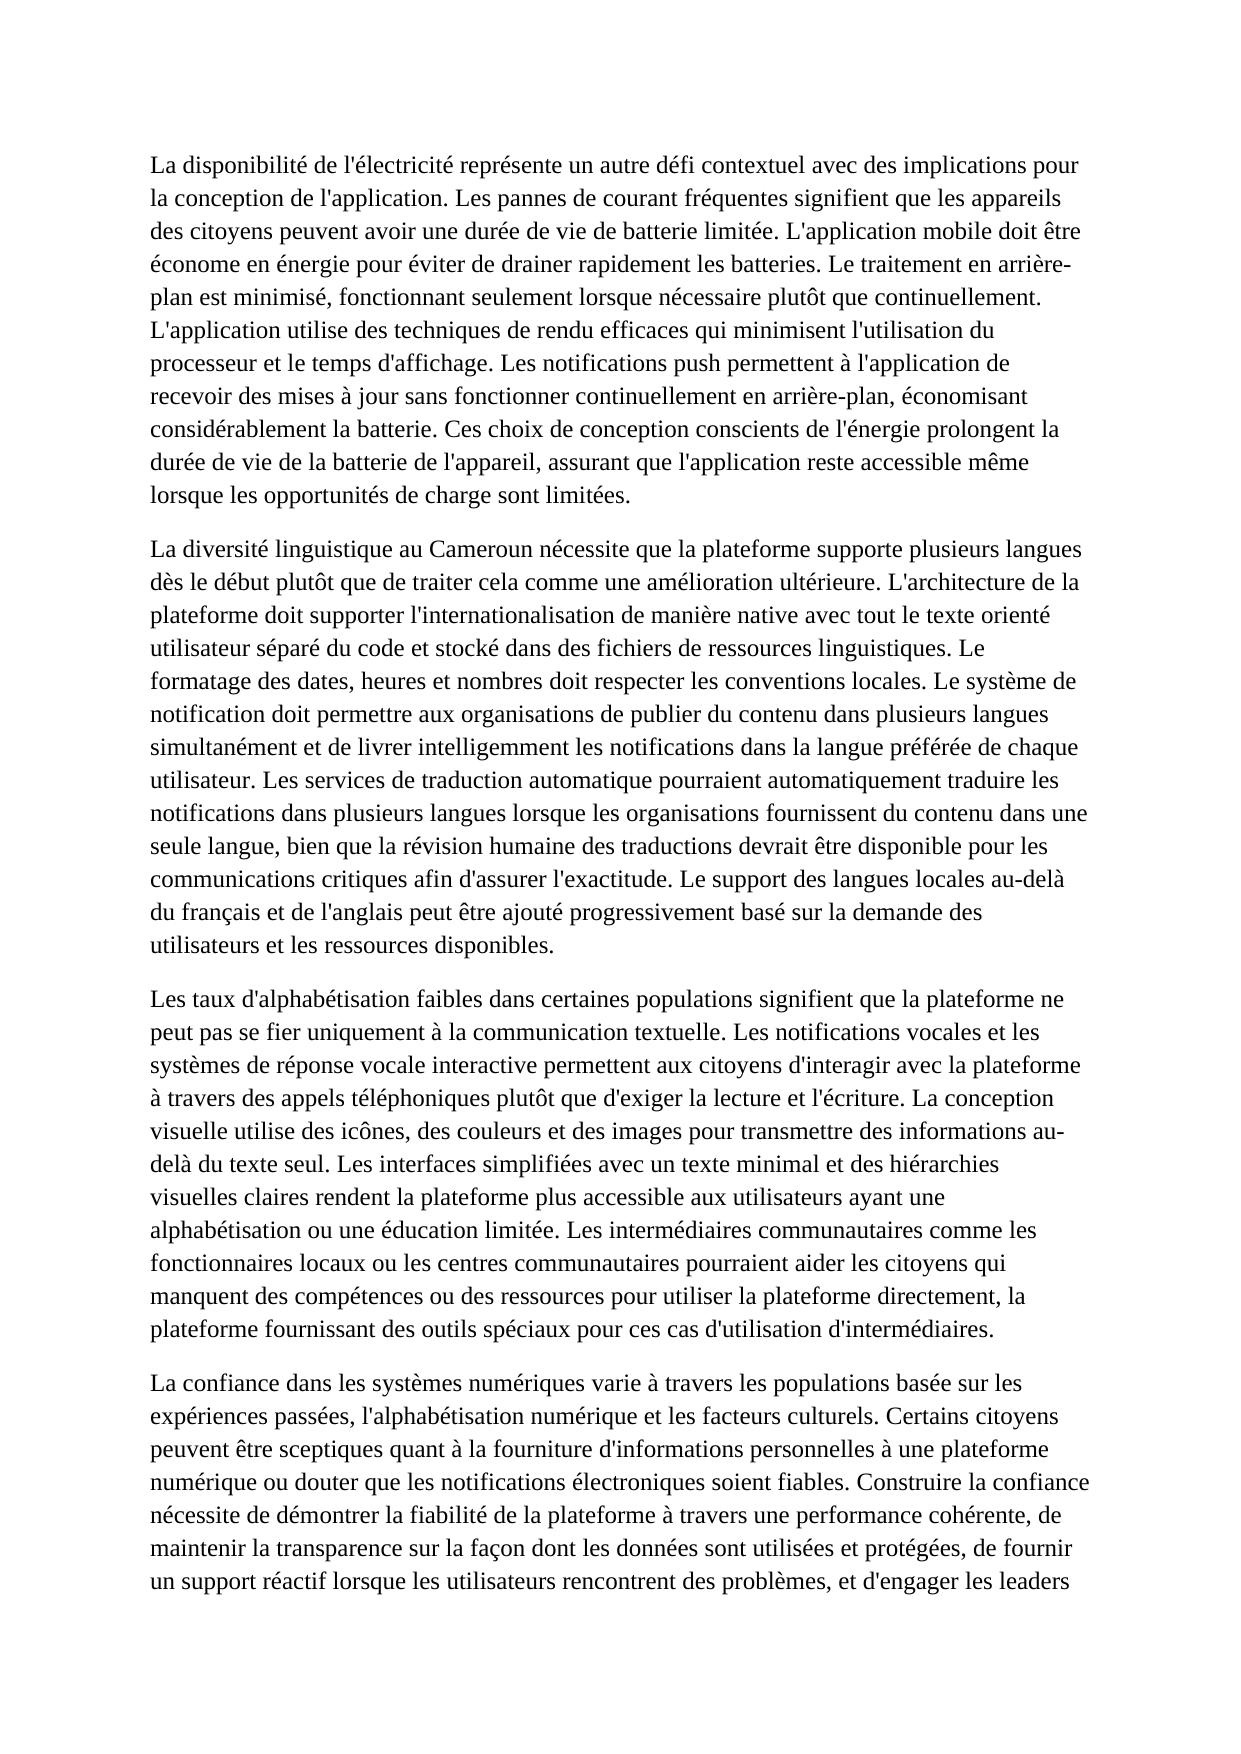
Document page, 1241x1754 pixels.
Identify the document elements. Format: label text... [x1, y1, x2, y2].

text Les taux d'alphabétisation faibles dans certaines populations signifient que la plateforme ne peut pas se fier uniquement à la communication textuelle. Les notifications vocales et les systèmes de réponse vocale interactive permettent aux citoyens d'interagir avec la plateforme à travers des appels téléphoniques plutôt que d'exiger la lecture et l'écriture. La conception visuelle utilise des icônes, des couleurs et des images pour transmettre des informations au-delà du texte seul. Les interfaces simplifiées avec un texte minimal et des hiérarchies visuelles claires rendent la plateforme plus accessible aux utilisateurs ayant une alphabétisation ou une éducation limitée. Les intermédiaires communautaires comme les fonctionnaires locaux ou les centres communautaires pourraient aider les citoyens qui manquent des compétences ou des ressources pour utiliser la plateforme directement, la plateforme fournissant des outils spéciaux pour ces cas d'utilisation d'intermédiaires. [150, 984, 1090, 1343]
text La diversité linguistique au Cameroun nécessite que la plateforme supporte plusieurs langues dès le début plutôt que de traiter cela comme une amélioration ultérieure. L'architecture de la plateforme doit supporter l'internationalisation de manière native avec tout le texte orienté utilisateur séparé du code et stocké dans des fichiers de ressources linguistiques. Le formatage des dates, heures et nombres doit respecter les conventions locales. Le système de notification doit permettre aux organisations de publier du contenu dans plusieurs langues simultanément et de livrer intelligemment les notifications dans la langue préférée de chaque utilisateur. Les services de traduction automatique pourraient automatiquement traduire les notifications dans plusieurs langues lorsque les organisations fournissent du contenu dans une seule langue, bien que la révision humaine des traductions devrait être disponible pour les communications critiques afin d'assurer l'exactitude. Le support des langues locales au-delà du français et de l'anglais peut être ajouté progressivement basé sur la demande des utilisateurs et les ressources disponibles. [150, 534, 1090, 959]
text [150, 1368, 1090, 1595]
text La disponibilité de l'électricité représente un autre défi contextuel avec des implications pour la conception de l'application. Les pannes de courant fréquentes signifient que les appareils des citoyens peuvent avoir une durée de vie de batterie limitée. L'application mobile doit être économe en énergie pour éviter de drainer rapidement les batteries. Le traitement en arrière-plan est minimisé, fonctionnant seulement lorsque nécessaire plutôt que continuellement. L'application utilise des techniques de rendu efficaces qui minimisent l'utilisation du processeur et le temps d'affichage. Les notifications push permettent à l'application de recevoir des mises à jour sans fonctionner continuellement en arrière-plan, économisant considérablement la batterie. Ces choix de conception conscients de l'énergie prolongent la durée de vie de la batterie de l'appareil, assurant que l'application reste accessible même lorsque les opportunités de charge sont limitées. [150, 150, 1090, 509]
